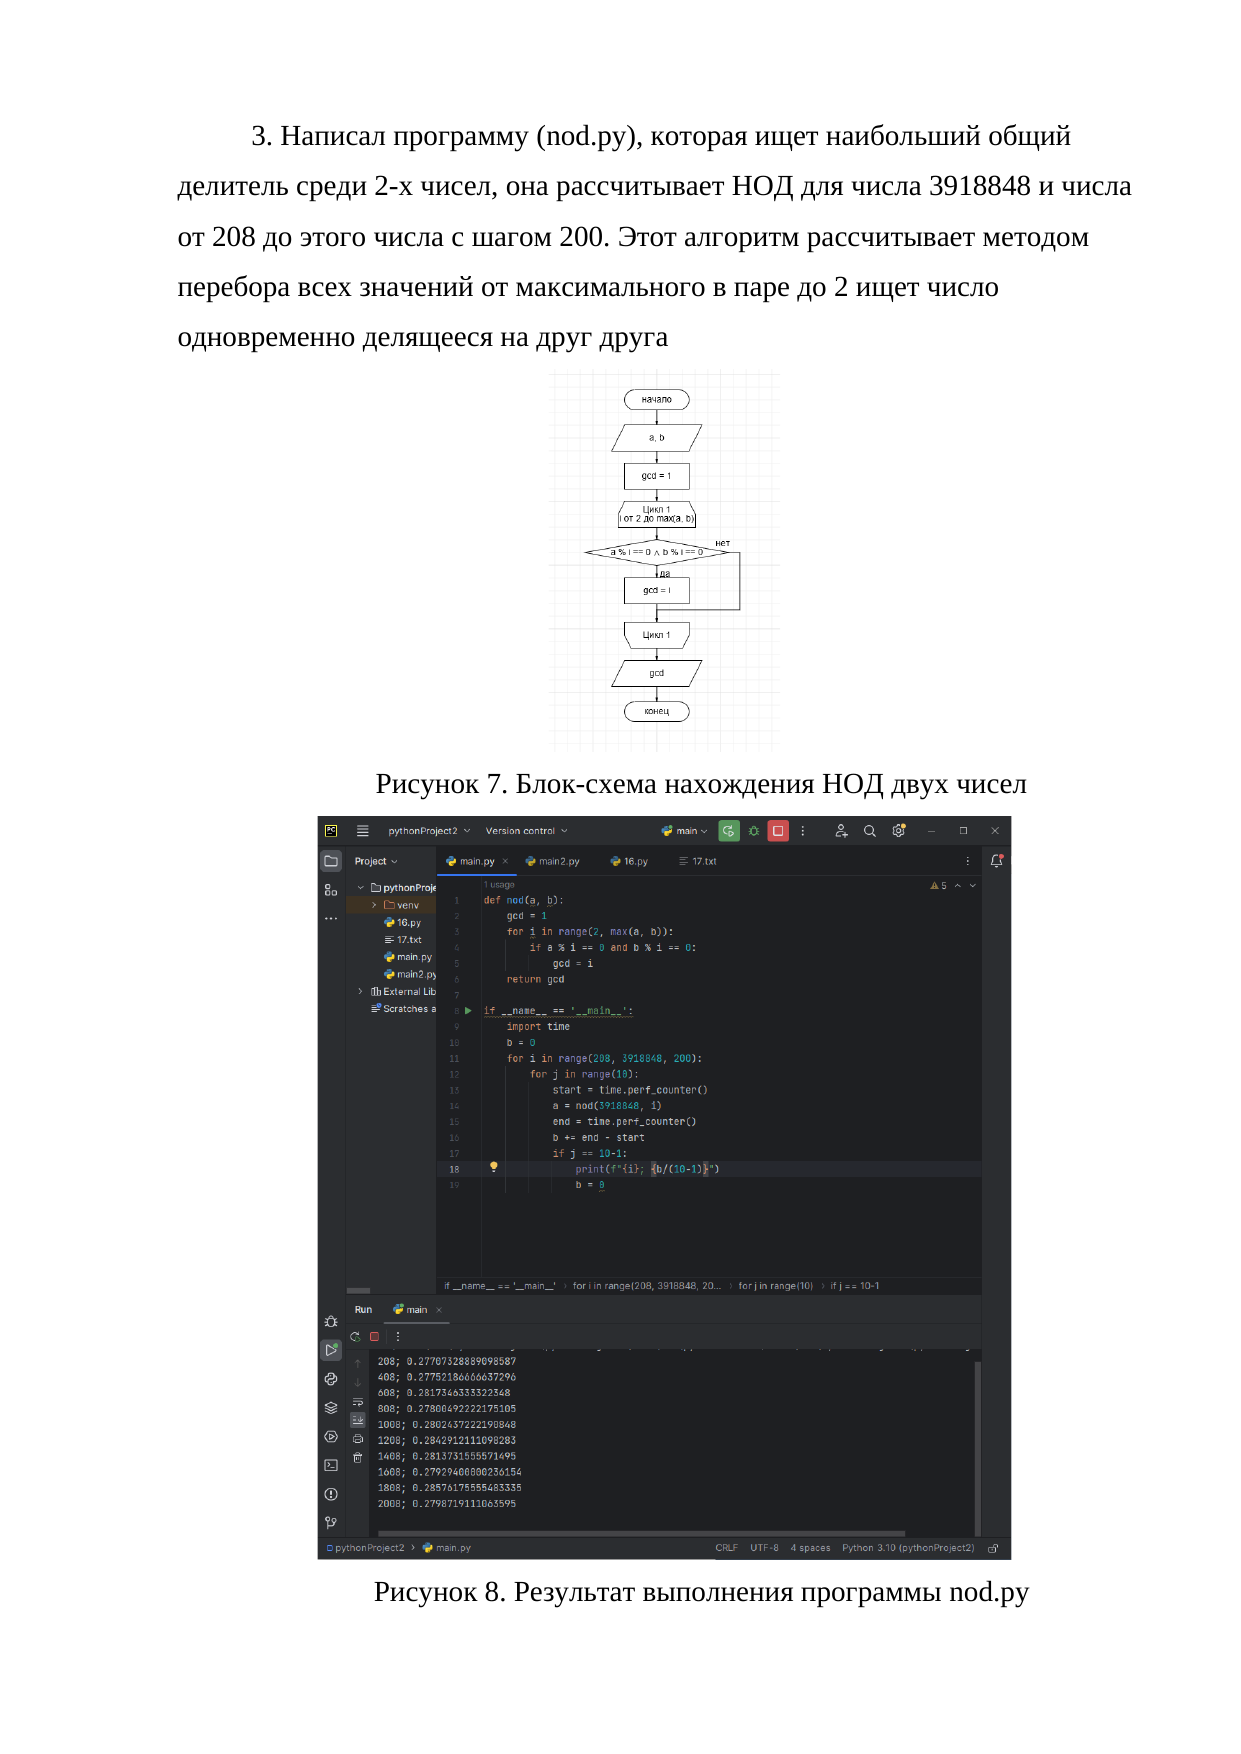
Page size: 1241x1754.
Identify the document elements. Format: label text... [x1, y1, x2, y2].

list Написал программу (nod.py), которая ищет наибольший общий делитель среди 2-х чисел, она рассчитывает НОД для числа 3918848 и числа от 208 до этого числа с шагом 200. Этот алгоритм рассчитывает методом перебора всех значений от максимального в паре до 2 ищет число одновременно делящееся на друг друга [177, 118, 1152, 353]
list Рисунок 8. Результат выполнения программы nod.py [251, 1574, 1152, 1607]
picture [548, 369, 781, 752]
picture [317, 816, 1012, 1560]
list Рисунок 7. Блок-схема нахождения НОД двух чисел [177, 766, 1152, 799]
